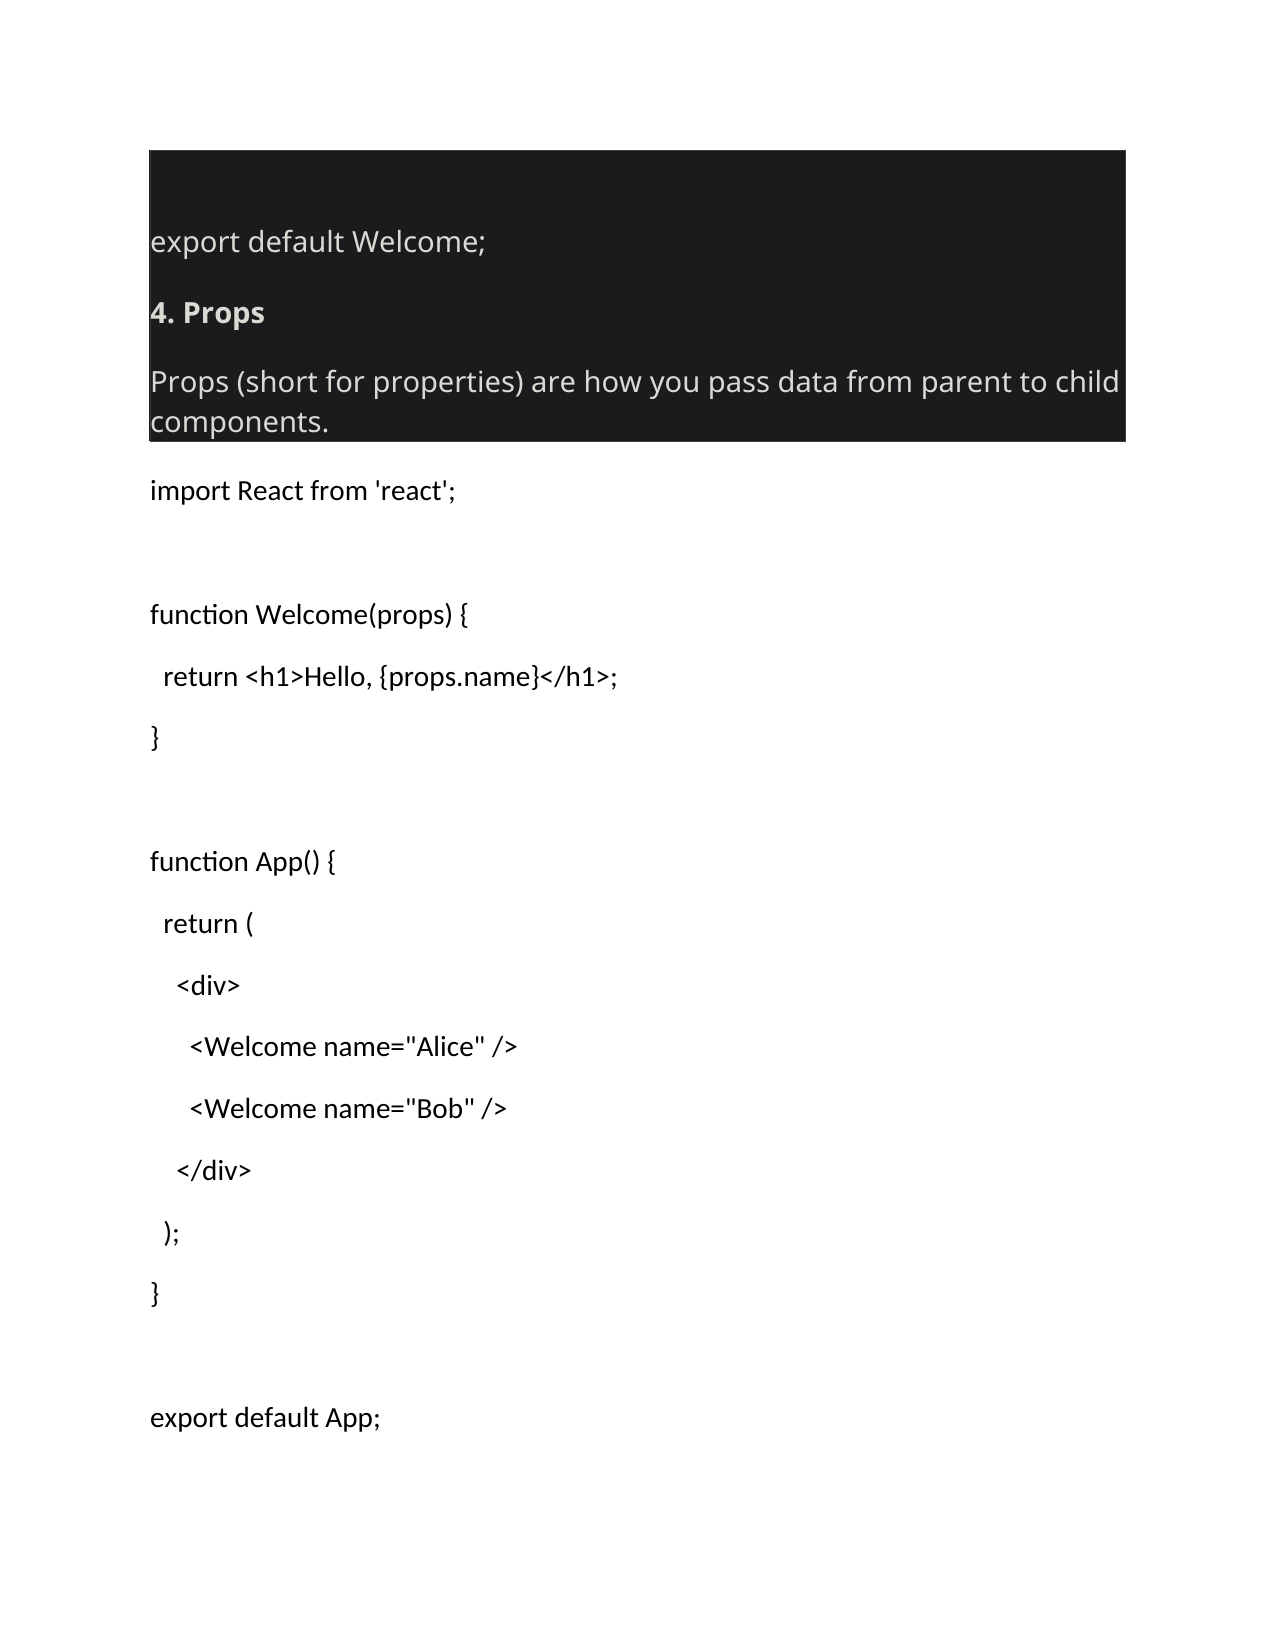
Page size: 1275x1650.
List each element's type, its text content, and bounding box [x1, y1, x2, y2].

text return ( [150, 905, 1125, 940]
text ); [150, 1214, 1125, 1249]
text <Welcome name="Bob" /> [150, 1090, 1125, 1126]
text } [150, 1275, 1125, 1311]
text export default App; [150, 1399, 1125, 1434]
text export default Welcome; [151, 221, 1125, 261]
text Props (short for properties) are how you pass data from parent to child components. [151, 361, 1125, 441]
text function App() { [150, 843, 1125, 879]
text <div> [150, 967, 1125, 1002]
subtitle 4. Props [151, 292, 1125, 332]
text </div> [150, 1152, 1125, 1187]
text } [150, 719, 1125, 755]
text <Welcome name="Alice" /> [150, 1028, 1125, 1064]
text return <h1>Hello, {props.name}</h1>; [150, 658, 1125, 693]
text function Welcome(props) { [150, 596, 1125, 632]
text import React from 'react'; [150, 472, 1125, 508]
